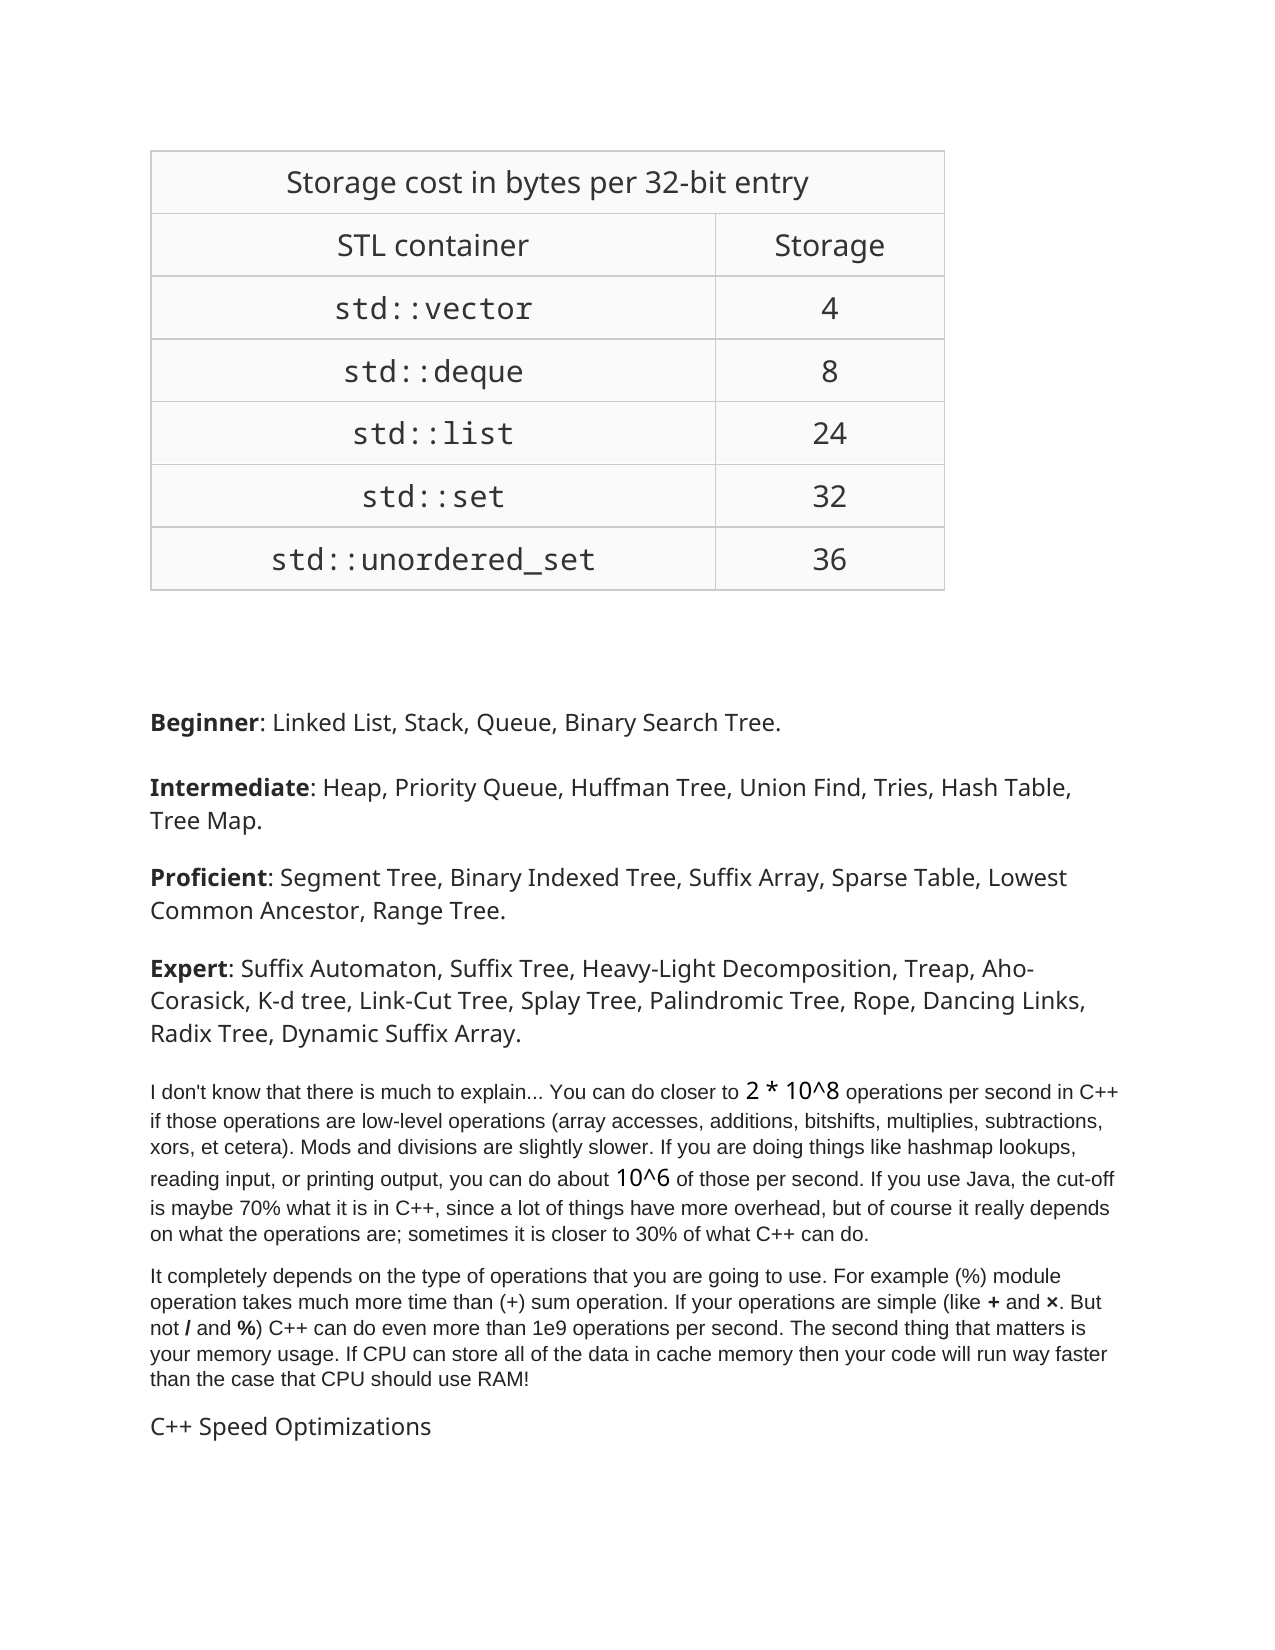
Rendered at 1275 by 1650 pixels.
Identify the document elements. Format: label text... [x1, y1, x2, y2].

text Beginner: Linked List, Stack, Queue, Binary Search Tree. Intermediate: Heap, Priority Queue, Huffman Tree, Union Find, Tries, Hash Table, Tree Map. [150, 706, 1125, 836]
table_cell std::vector [152, 277, 715, 338]
table_cell std::deque [152, 340, 715, 401]
table_cell 32 [716, 465, 944, 526]
table_cell 36 [716, 528, 944, 589]
table_cell 8 [716, 340, 944, 401]
table_cell Storage [716, 214, 944, 275]
text C++ Speed Optimizations [150, 1410, 1125, 1442]
table_header Storage cost in bytes per 32-bit entry [152, 152, 944, 213]
text Proficient: Segment Tree, Binary Indexed Tree, Suffix Array, Sparse Table, Lowest Common Ancestor, Range Tree. [150, 861, 1125, 926]
text Expert: Suffix Automaton, Suffix Tree, Heavy-Light Decomposition, Treap, Aho-Corasick, K-d tree, Link-Cut Tree, Splay Tree, Palindromic Tree, Rope, Dancing Links, Radix Tree, Dynamic Suffix Array. [150, 951, 1125, 1049]
text It completely depends on the type of operations that you are going to use. For example (%) module operation takes much more time than (+) sum operation. If your operations are simple (like + and ×. But not / and %) C++ can do even more than 1e9 operations per second. The second thing that matters is your memory usage. If CPU can store all of the data in cache memory then your code will run way faster than the case that CPU should use RAM! [150, 1264, 1125, 1391]
text I don't know that there is much to explain... You can do closer to 2 * 10^8 operations per second in C++ if those operations are low-level operations (array accesses, additions, bitshifts, multiplies, subtractions, xors, et cetera). Mods and divisions are slightly slower. If you are doing things like hashmap lookups, reading input, or printing output, you can do about 10^6 of those per second. If you use Java, the cut-off is maybe 70% what it is in C++, since a lot of things have more overhead, but of course it really depends on what the operations are; sometimes it is closer to 30% of what C++ can do. [150, 1074, 1125, 1245]
table_cell std::set [152, 465, 715, 526]
table_cell STL container [152, 214, 715, 275]
table_cell 24 [716, 402, 944, 463]
table_cell std::list [152, 402, 715, 463]
table_cell 4 [716, 277, 944, 338]
table_cell std::unordered_set [152, 528, 715, 589]
